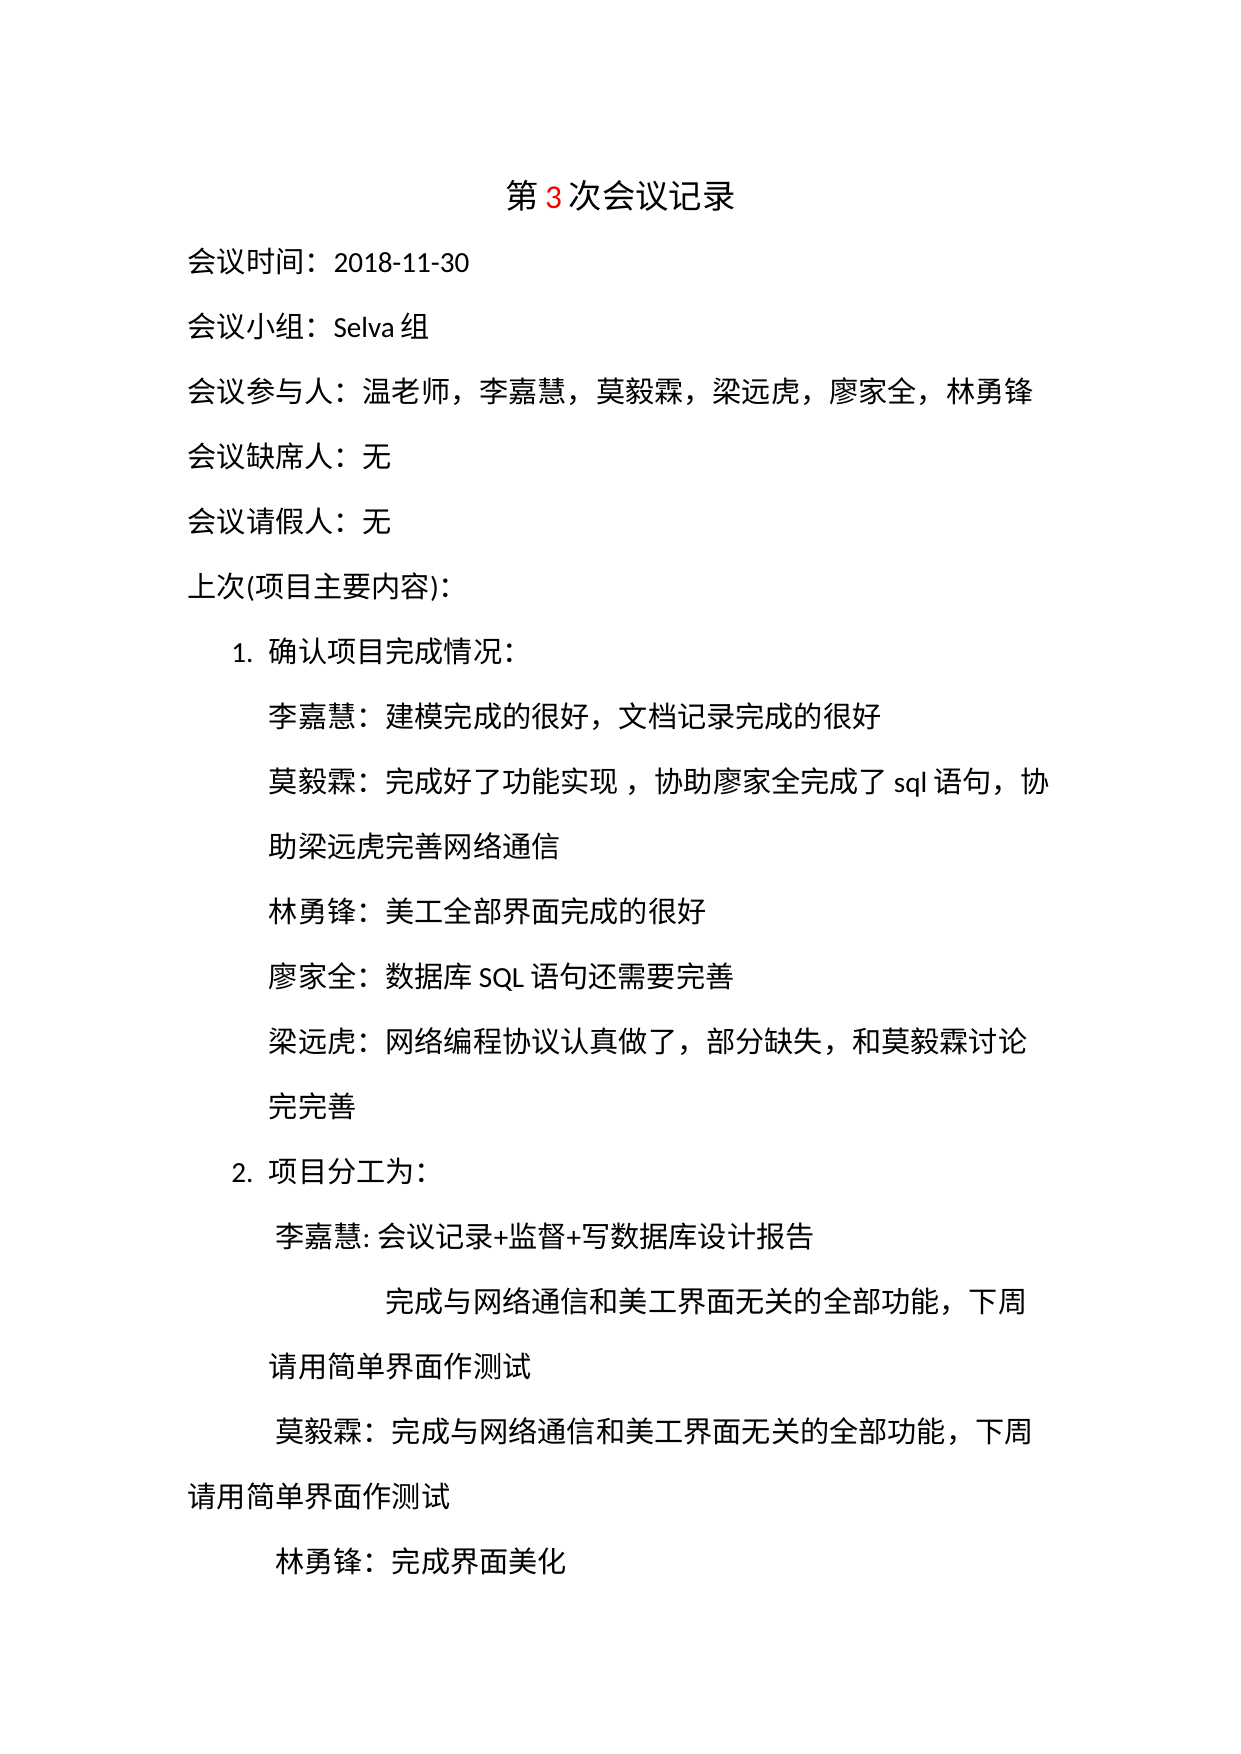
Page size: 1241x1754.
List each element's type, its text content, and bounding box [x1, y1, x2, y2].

list 廖家全：数据库SQL语句还需要完善 [269, 942, 1053, 1007]
text 会议缺席人：无 [187, 422, 1053, 487]
list 林勇锋：美工全部界面完成的很好 [269, 877, 1053, 942]
text 林勇锋：完成界面美化 [187, 1527, 1053, 1592]
text 会议小组：Selva组 [187, 292, 1053, 357]
list 梁远虎：网络编程协议认真做了，部分缺失，和莫毅霖讨论完完善 [269, 1007, 1053, 1137]
list 确认项目完成情况： [231, 617, 1053, 682]
text 上次(项目主要内容)： [187, 552, 1053, 617]
text 第3次会议记录 [187, 162, 1053, 227]
list 完成与网络通信和美工界面无关的全部功能，下周请用简单界面作测试 [269, 1267, 1053, 1397]
list 李嘉慧：建模完成的很好，文档记录完成的很好 [269, 682, 1053, 747]
text 会议时间：2018-11-30 [187, 227, 1053, 292]
text 莫毅霖：完成与网络通信和美工界面无关的全部功能，下周请用简单界面作测试 [187, 1397, 1053, 1527]
list 项目分工为： [231, 1137, 1053, 1202]
text 会议参与人：温老师，李嘉慧，莫毅霖，梁远虎，廖家全，林勇锋 [187, 357, 1053, 422]
list 莫毅霖：完成好了功能实现 ，协助廖家全完成了sql语句，协助梁远虎完善网络通信 [269, 747, 1053, 877]
text 会议请假人：无 [187, 487, 1053, 552]
text 李嘉慧: 会议记录+监督+写数据库设计报告 [187, 1202, 1053, 1267]
